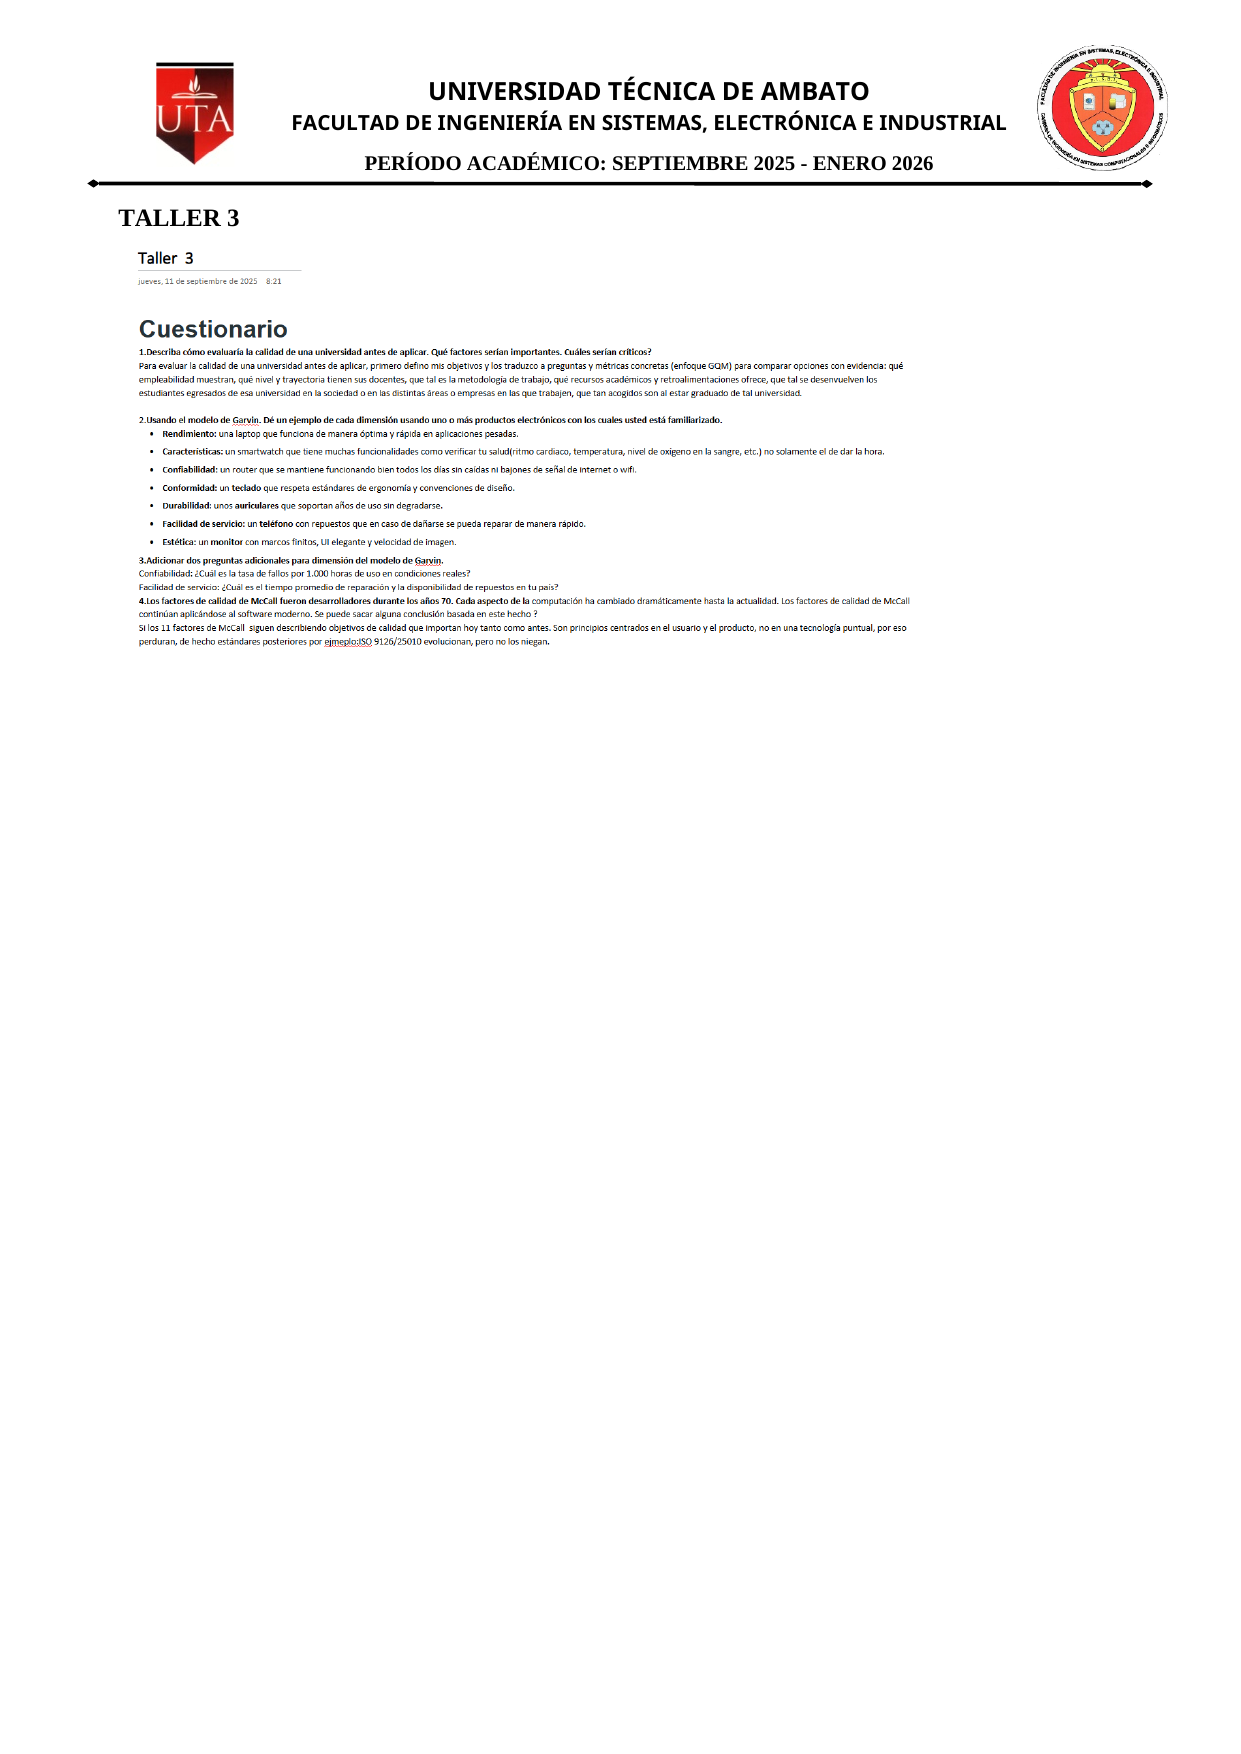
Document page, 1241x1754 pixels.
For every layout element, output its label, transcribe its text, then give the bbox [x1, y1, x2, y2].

text TALLER 3 [118, 203, 1180, 232]
picture [117, 245, 940, 652]
picture [156, 61, 235, 167]
picture [1031, 45, 1175, 176]
